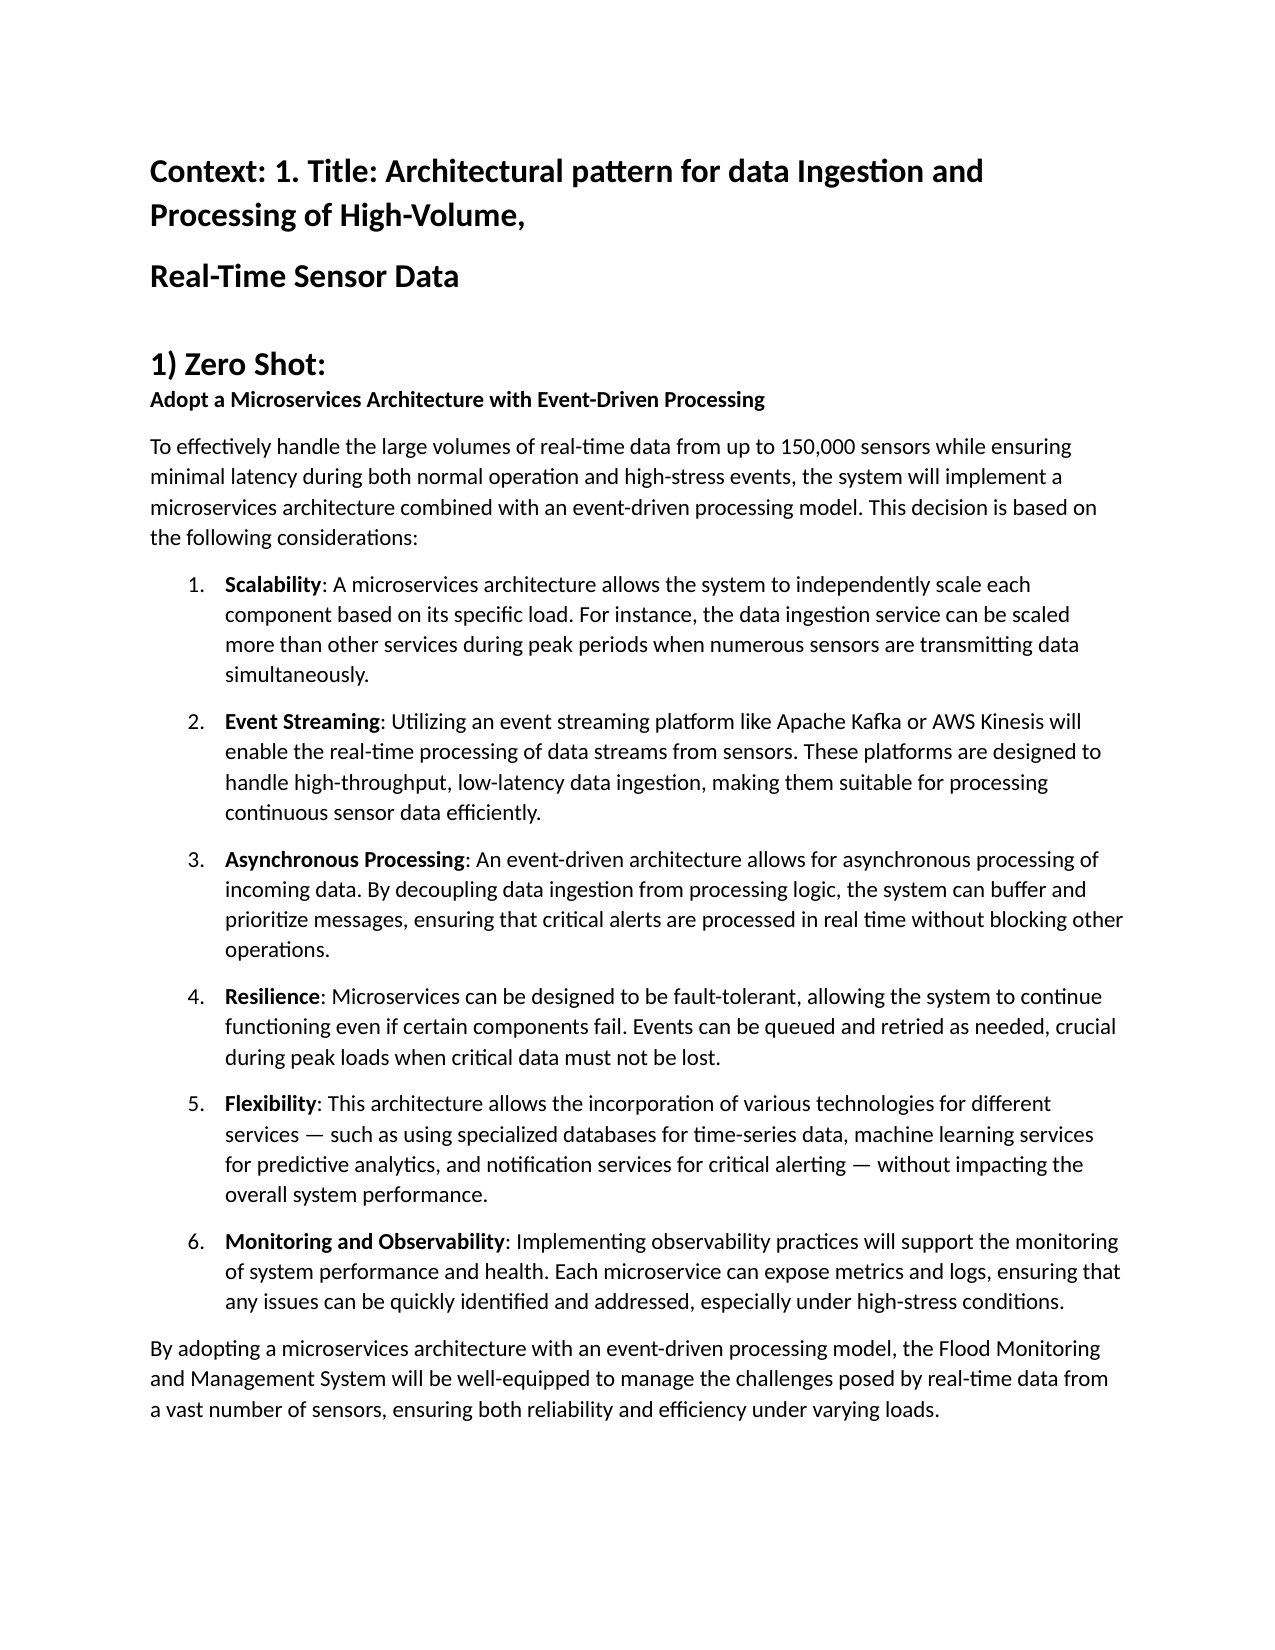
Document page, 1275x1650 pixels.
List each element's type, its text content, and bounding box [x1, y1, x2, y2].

text By adopting a microservices architecture with an event-driven processing model, the Flood Monitoring and Management System will be well-equipped to manage the challenges posed by real-time data from a vast number of sensors, ensuring both reliability and efficiency under varying loads. [150, 1334, 1125, 1423]
text Real-Time Sensor Data 1) Zero Shot: Adopt a Microservices Architecture with Event-Driven Processing [150, 254, 1125, 413]
list Flexibility: This architecture allows the incorporation of various technologies for different services — such as using specialized databases for time-series data, machine learning services for predictive analytics, and notification services for critical alerting — without impacting the overall system performance. [187, 1089, 1125, 1208]
list Monitoring and Observability: Implementing observability practices will support the monitoring of system performance and health. Each microservice can expose metrics and logs, ensuring that any issues can be quickly identified and addressed, especially under high-stress conditions. [187, 1227, 1125, 1316]
text To effectively handle the large volumes of real-time data from up to 150,000 sensors while ensuring minimal latency during both normal operation and high-stress events, the system will implement a microservices architecture combined with an event-driven processing model. This decision is based on the following considerations: [150, 432, 1125, 551]
text Context: 1. Title: Architectural pattern for data Ingestion and Processing of High-Volume, [150, 150, 1125, 235]
list Asynchronous Processing: An event-driven architecture allows for asynchronous processing of incoming data. By decoupling data ingestion from processing logic, the system can buffer and prioritize messages, ensuring that critical alerts are processed in real time without blocking other operations. [187, 845, 1125, 963]
list Resilience: Microservices can be designed to be fault-tolerant, allowing the system to continue functioning even if certain components fail. Events can be queued and retried as needed, crucial during peak loads when critical data must not be lost. [187, 982, 1125, 1071]
list Scalability: A microservices architecture allows the system to independently scale each component based on its specific load. For instance, the data ingestion service can be scaled more than other services during peak periods when numerous sensors are transmitting data simultaneously. [187, 570, 1125, 688]
list Event Streaming: Utilizing an event streaming platform like Apache Kafka or AWS Kinesis will enable the real-time processing of data streams from sensors. These platforms are designed to handle high-throughput, low-latency data ingestion, making them suitable for processing continuous sensor data efficiently. [187, 707, 1125, 826]
